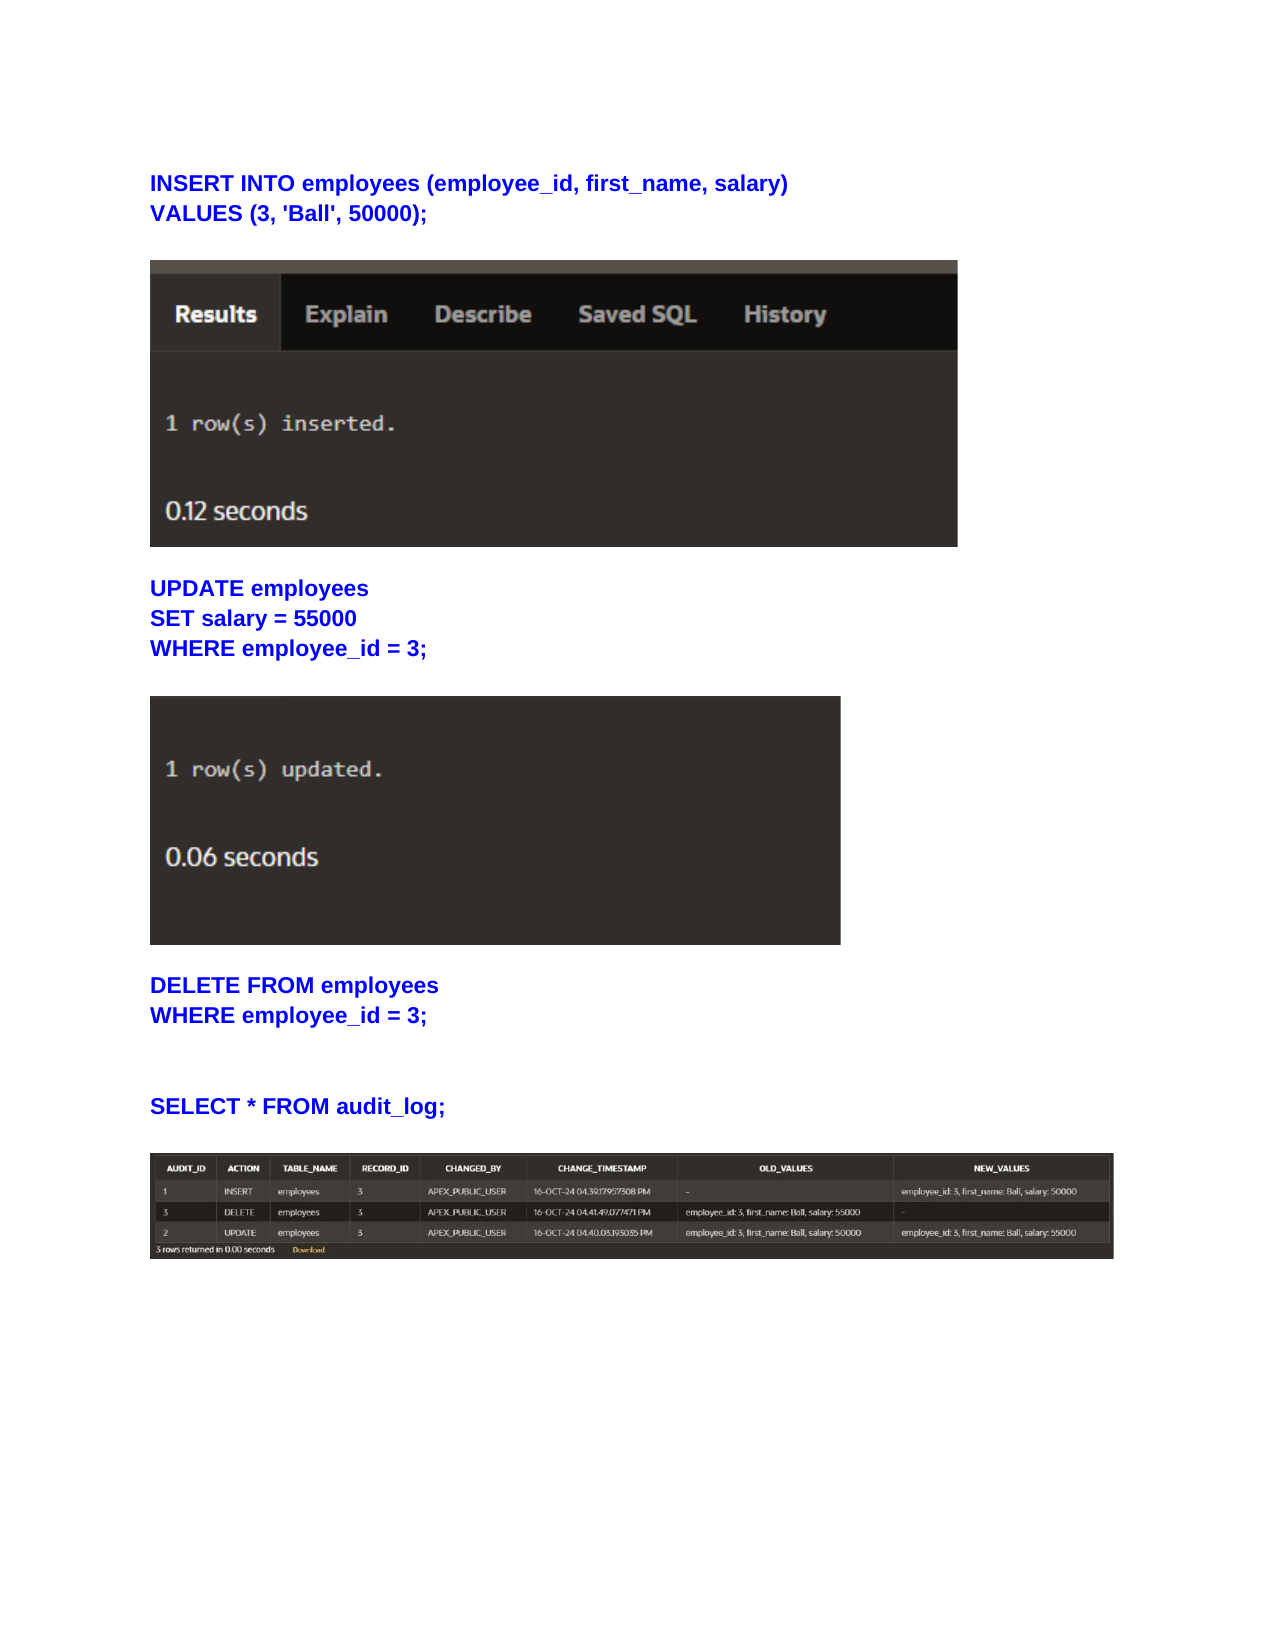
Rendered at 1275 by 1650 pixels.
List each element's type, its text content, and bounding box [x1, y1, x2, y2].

text SELECT * FROM audit_log; [150, 1093, 1225, 1119]
picture [150, 1153, 1114, 1259]
text INSERT INTO employees (employee_id, first_name, salary) VALUES (3, 'Ball', 50000); [150, 170, 788, 227]
text DELETE FROM employees WHERE employee_id = 3; [150, 972, 439, 1029]
picture [150, 696, 841, 945]
text UPDATE employees SET salary = 55000 [150, 574, 369, 631]
text WHERE employee_id = 3; [150, 635, 1225, 661]
picture [150, 260, 958, 547]
